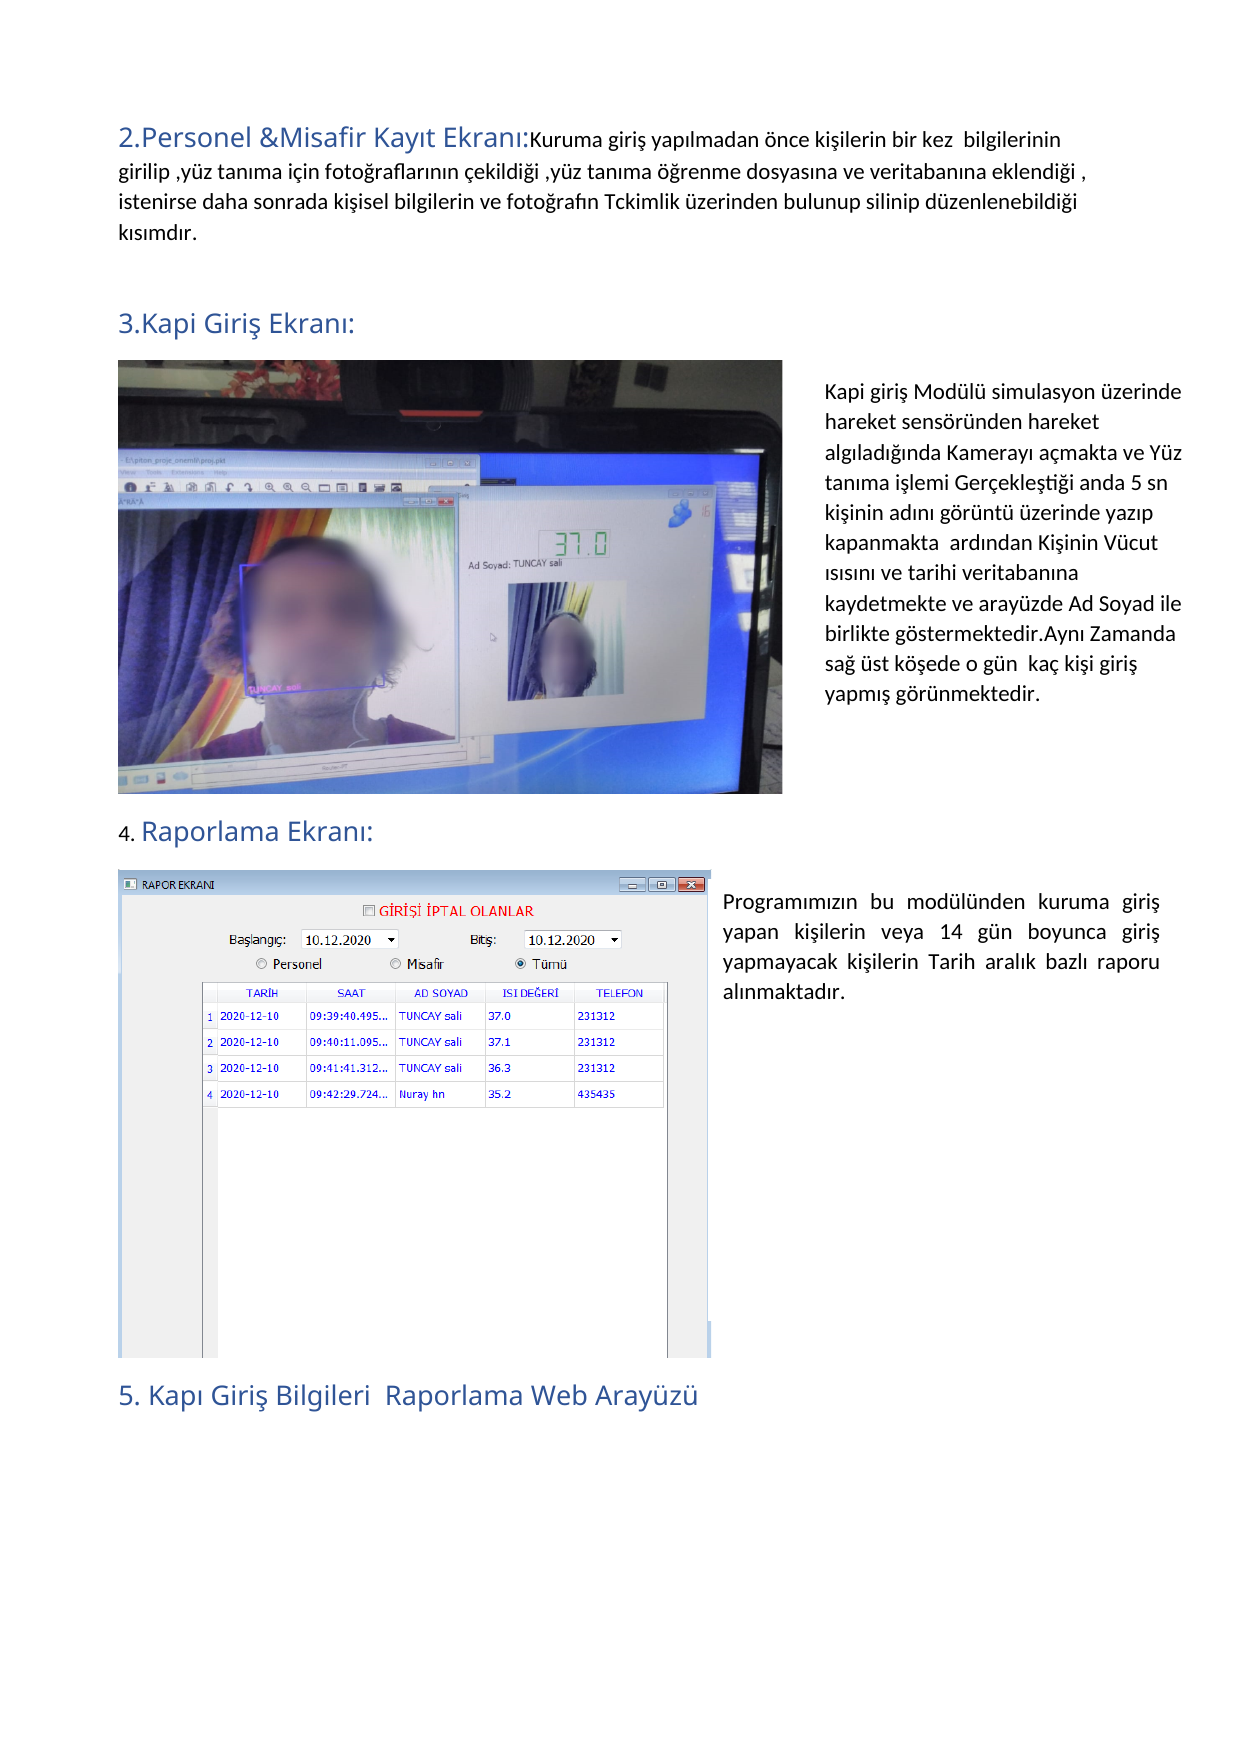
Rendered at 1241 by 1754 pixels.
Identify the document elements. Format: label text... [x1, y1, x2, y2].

text 3.Kapi Giriş Ekranı: [118, 304, 1093, 341]
subtitle 2.Personel &Misafir Kayıt Ekranı:Kuruma giriş yapılmadan önce kişilerin bir kez bilgilerinin girilip ,yüz tanıma için fotoğraflarının çekildiği ,yüz tanıma öğrenme dosyasına ve veritabanına eklendiği , istenirse daha sonrada kişisel bilgilerin ve fotoğrafın Tckimlik üzerinden bulunup silinip düzenlenebildiği kısımdır. [118, 118, 1093, 246]
text 5. Kapı Giriş Bilgileri Raporlama Web Arayüzü [118, 1376, 1093, 1413]
picture [118, 869, 712, 1358]
picture [118, 360, 783, 794]
text 4. Raporlama Ekranı: [118, 813, 1093, 850]
